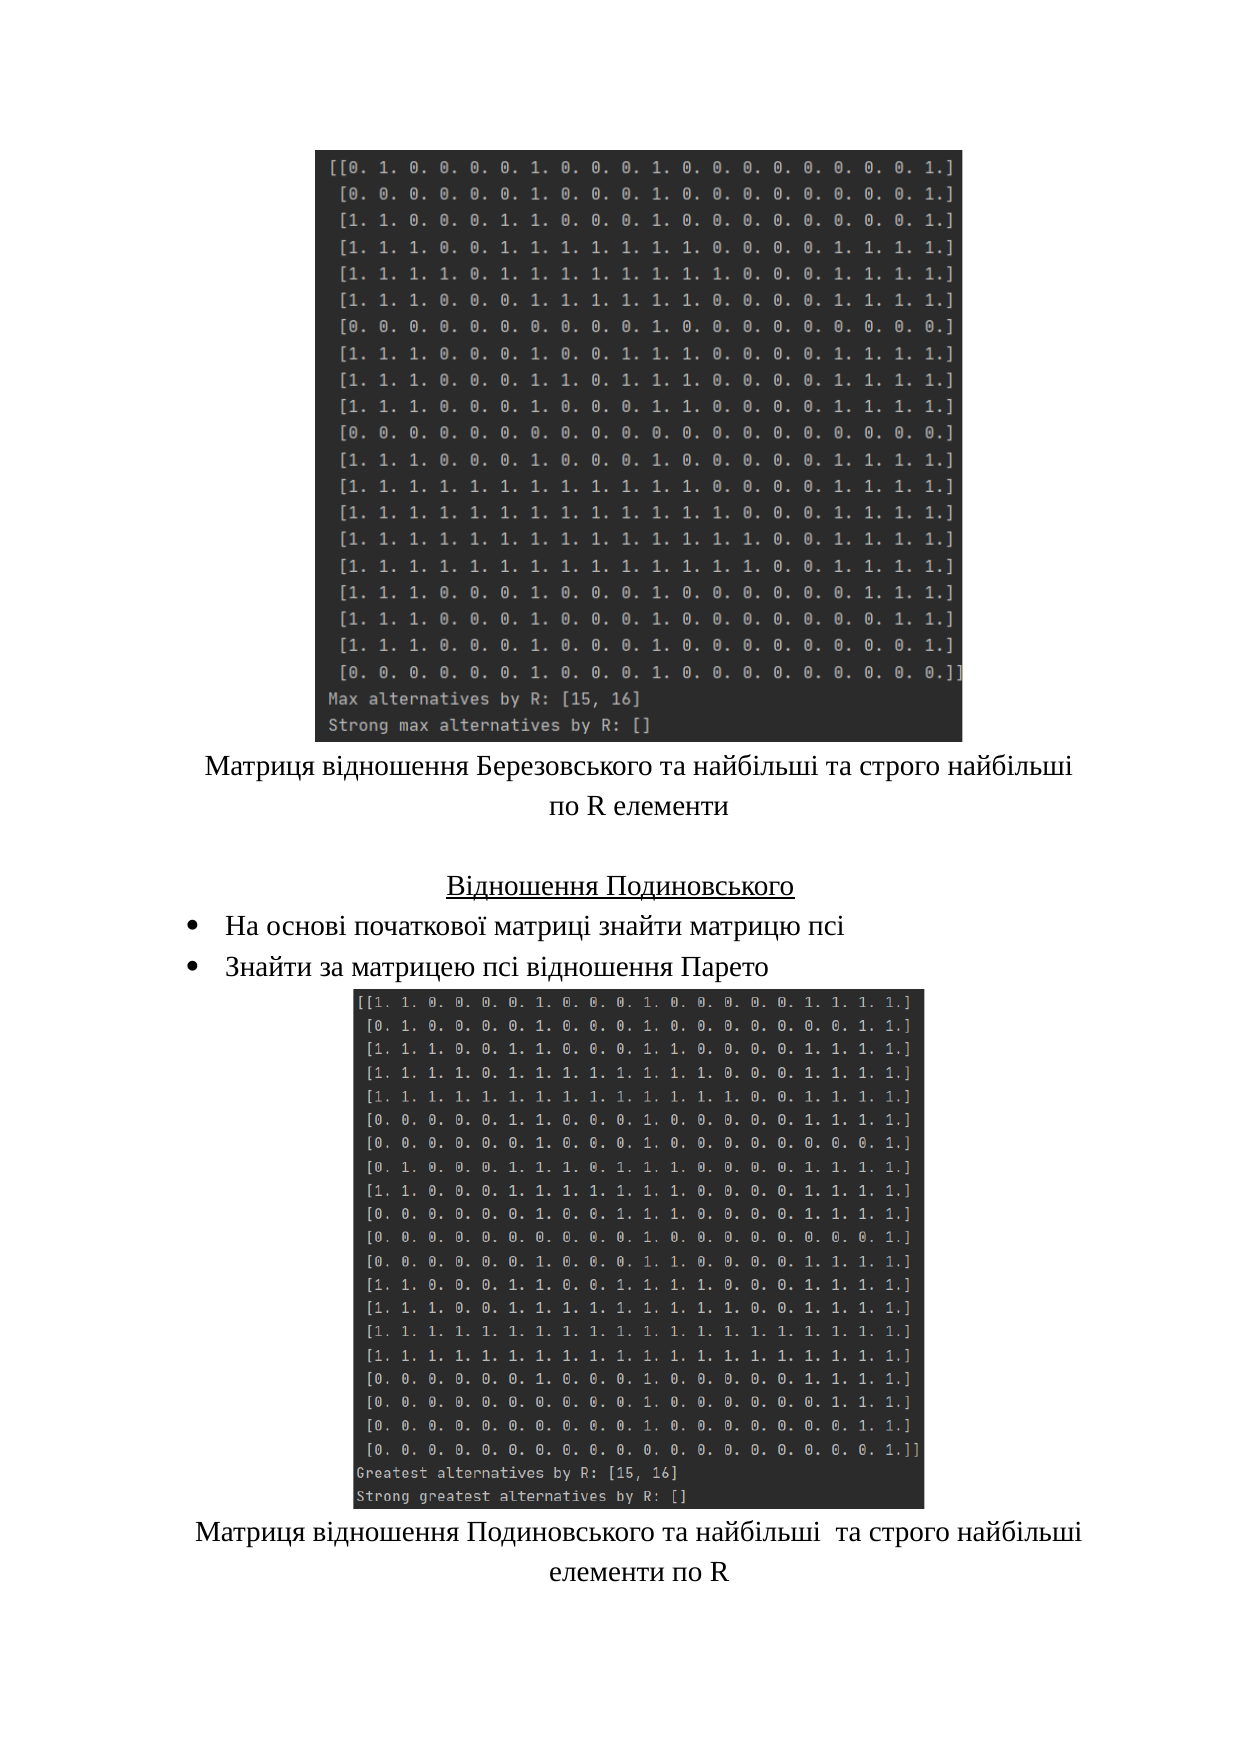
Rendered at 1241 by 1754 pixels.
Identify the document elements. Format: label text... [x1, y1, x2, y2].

text Матриця відношення Подиновського та найбільші та строго найбільші елементи по R [187, 1514, 1090, 1588]
text Матриця відношення Березовського та найбільші та строго найбільші по R елементи [187, 748, 1090, 821]
picture [315, 150, 963, 742]
picture [353, 989, 925, 1509]
list Знайти за матрицею псі відношення Парето [187, 949, 1090, 982]
list На основі початкової матриці знайти матрицю псі [187, 908, 1090, 942]
text Відношення Подиновського [150, 868, 1090, 902]
